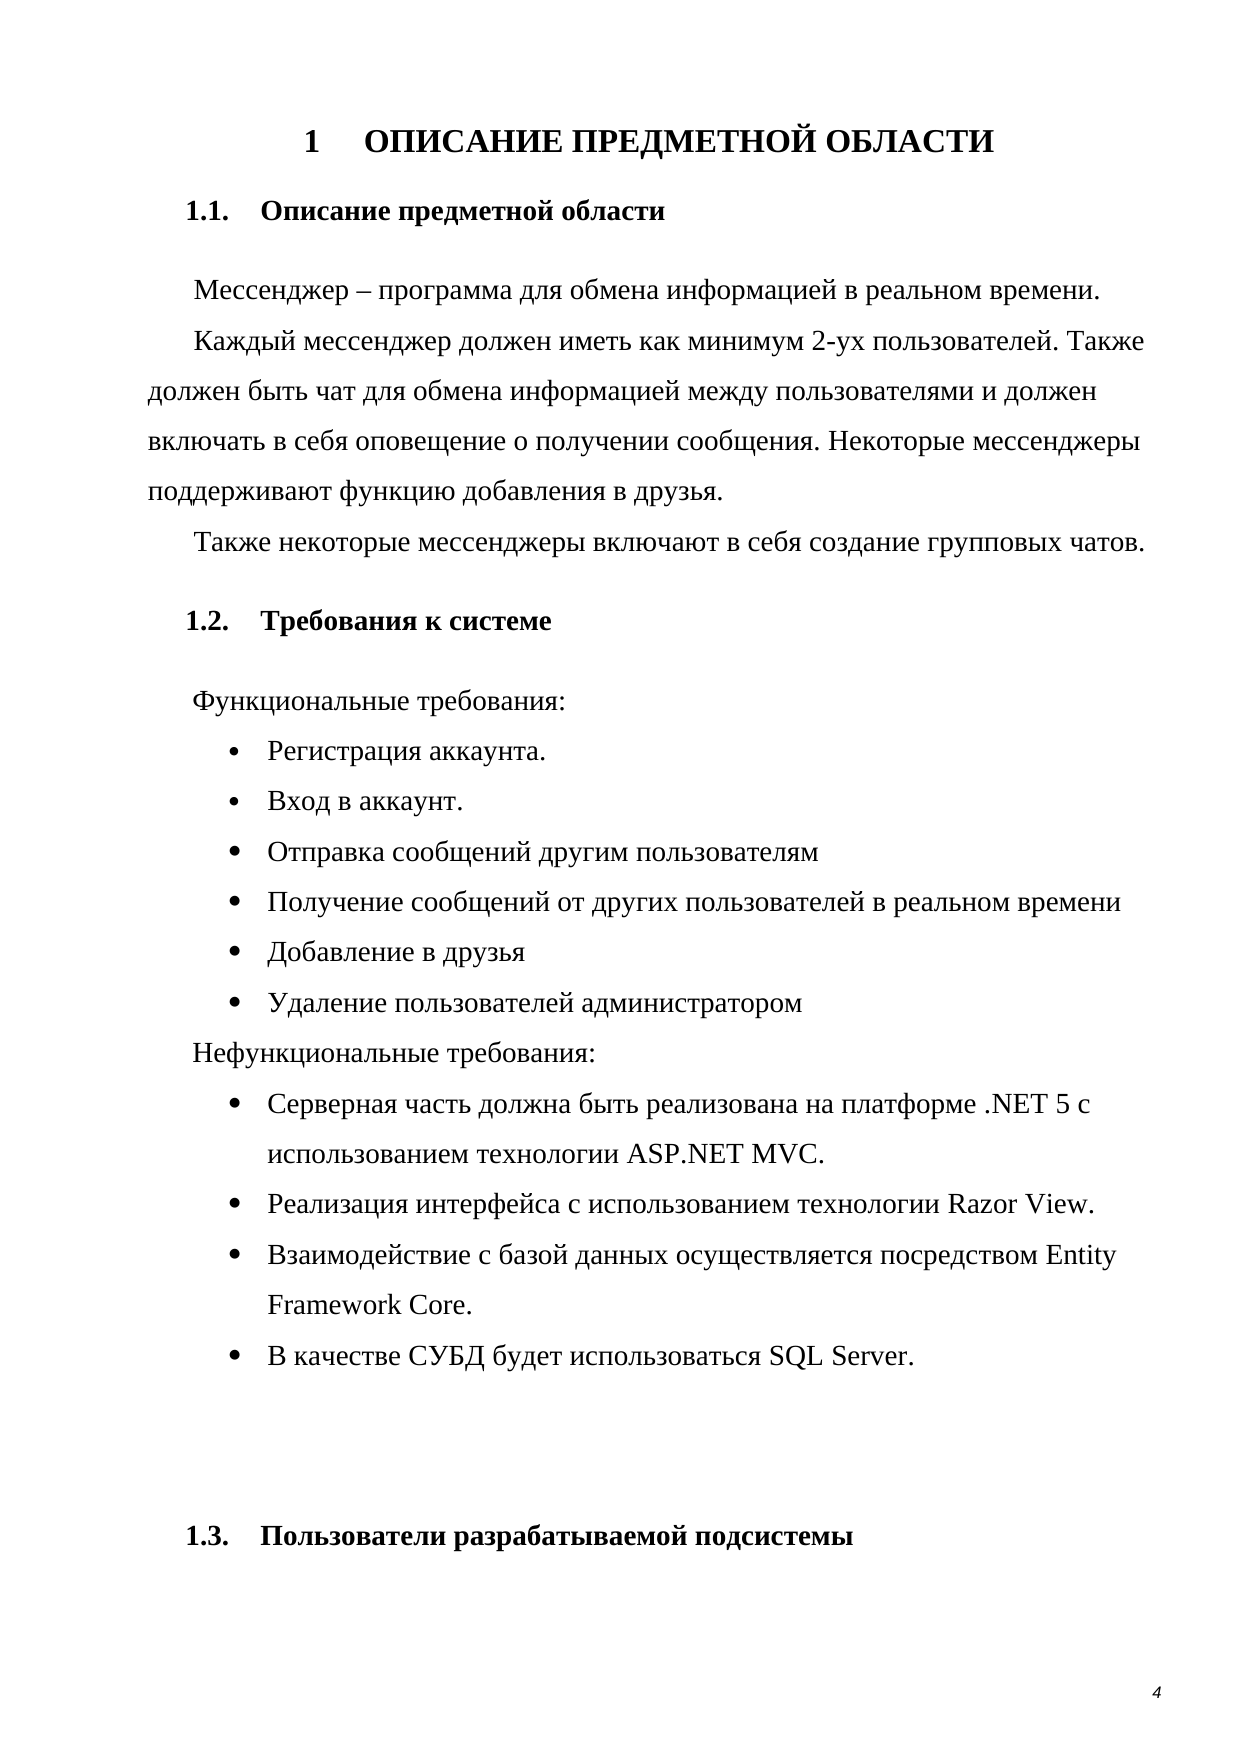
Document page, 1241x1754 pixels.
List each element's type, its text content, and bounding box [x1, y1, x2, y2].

subtitle Описание предметной области [133, 121, 1164, 159]
list Требования к системе [185, 603, 1164, 637]
list Удаление пользователей администратором [229, 985, 1194, 1019]
text Функциональные требования: [148, 683, 1164, 716]
text Также некоторые мессенджеры включают в себя создание групповых чатов. [148, 524, 1171, 557]
list Реализация интерфейса с использованием технологии Razor View. [229, 1186, 1194, 1220]
list Получение сообщений от других пользователей в реальном времени [229, 884, 1194, 918]
list Вход в аккаунт. [229, 783, 1194, 817]
list Пользователи разрабатываемой подсистемы [185, 1518, 1164, 1551]
list Серверная часть должна быть реализована на платформе .NET 5 с использованием технологии ASP.NET MVC. [229, 1086, 1194, 1170]
text Каждый мессенджер должен иметь как минимум 2-ух пользователей. Также должен быть чат для обмена информацией между пользователями и должен включать в себя оповещение о получении сообщения. Некоторые мессенджеры поддерживают функцию добавления в друзья. [148, 323, 1171, 507]
list Описание предметной области [185, 193, 1164, 226]
text Нефункциональные требования: [148, 1035, 1164, 1069]
list Добавление в друзья [229, 934, 1194, 968]
list Взаимодействие с базой данных осуществляется посредством Entity Framework Core. [229, 1237, 1167, 1321]
text Мессенджер – программа для обмена информацией в реальном времени. [148, 272, 1171, 306]
list Регистрация аккаунта. [229, 733, 1194, 767]
list Отправка сообщений другим пользователям [229, 834, 1194, 867]
list В качестве СУБД будет использоваться SQL Server. [229, 1338, 1167, 1371]
